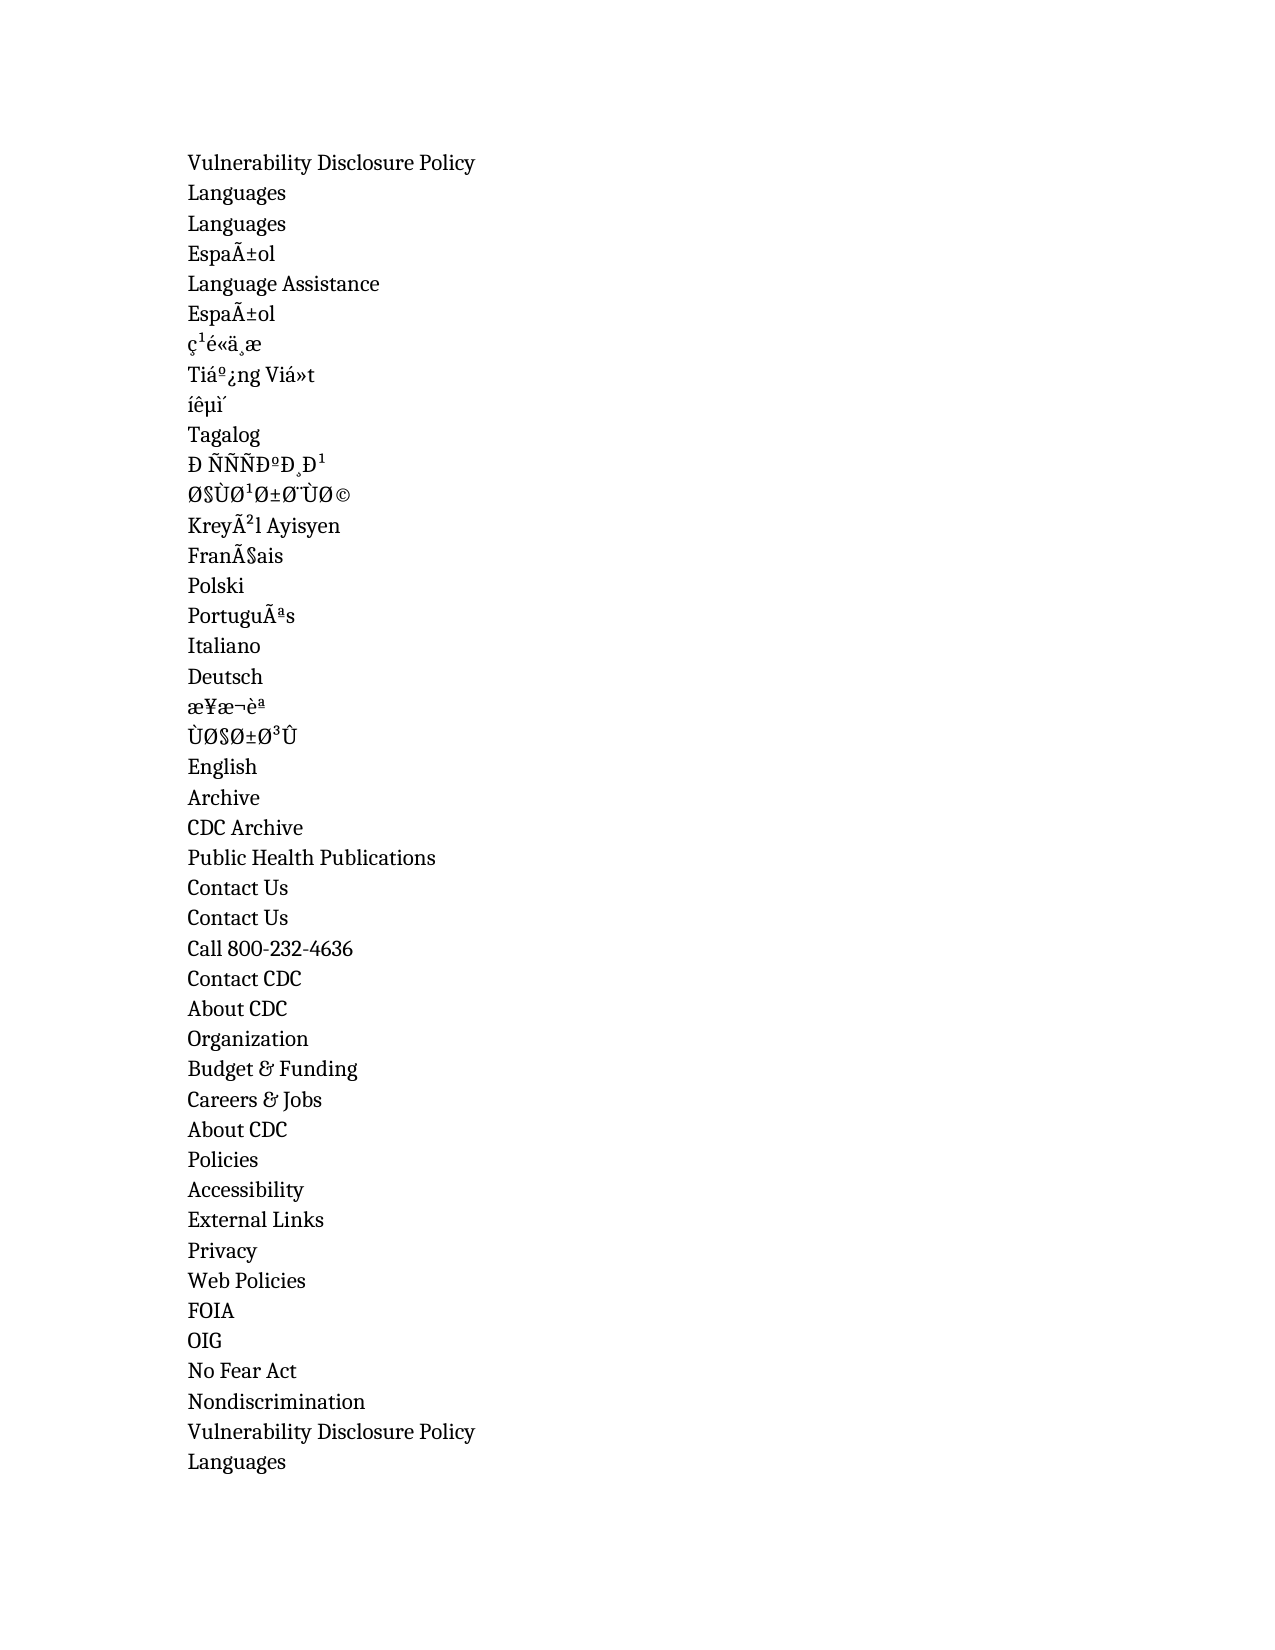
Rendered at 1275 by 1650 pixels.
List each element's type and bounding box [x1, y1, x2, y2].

text [187, 150, 1087, 1475]
